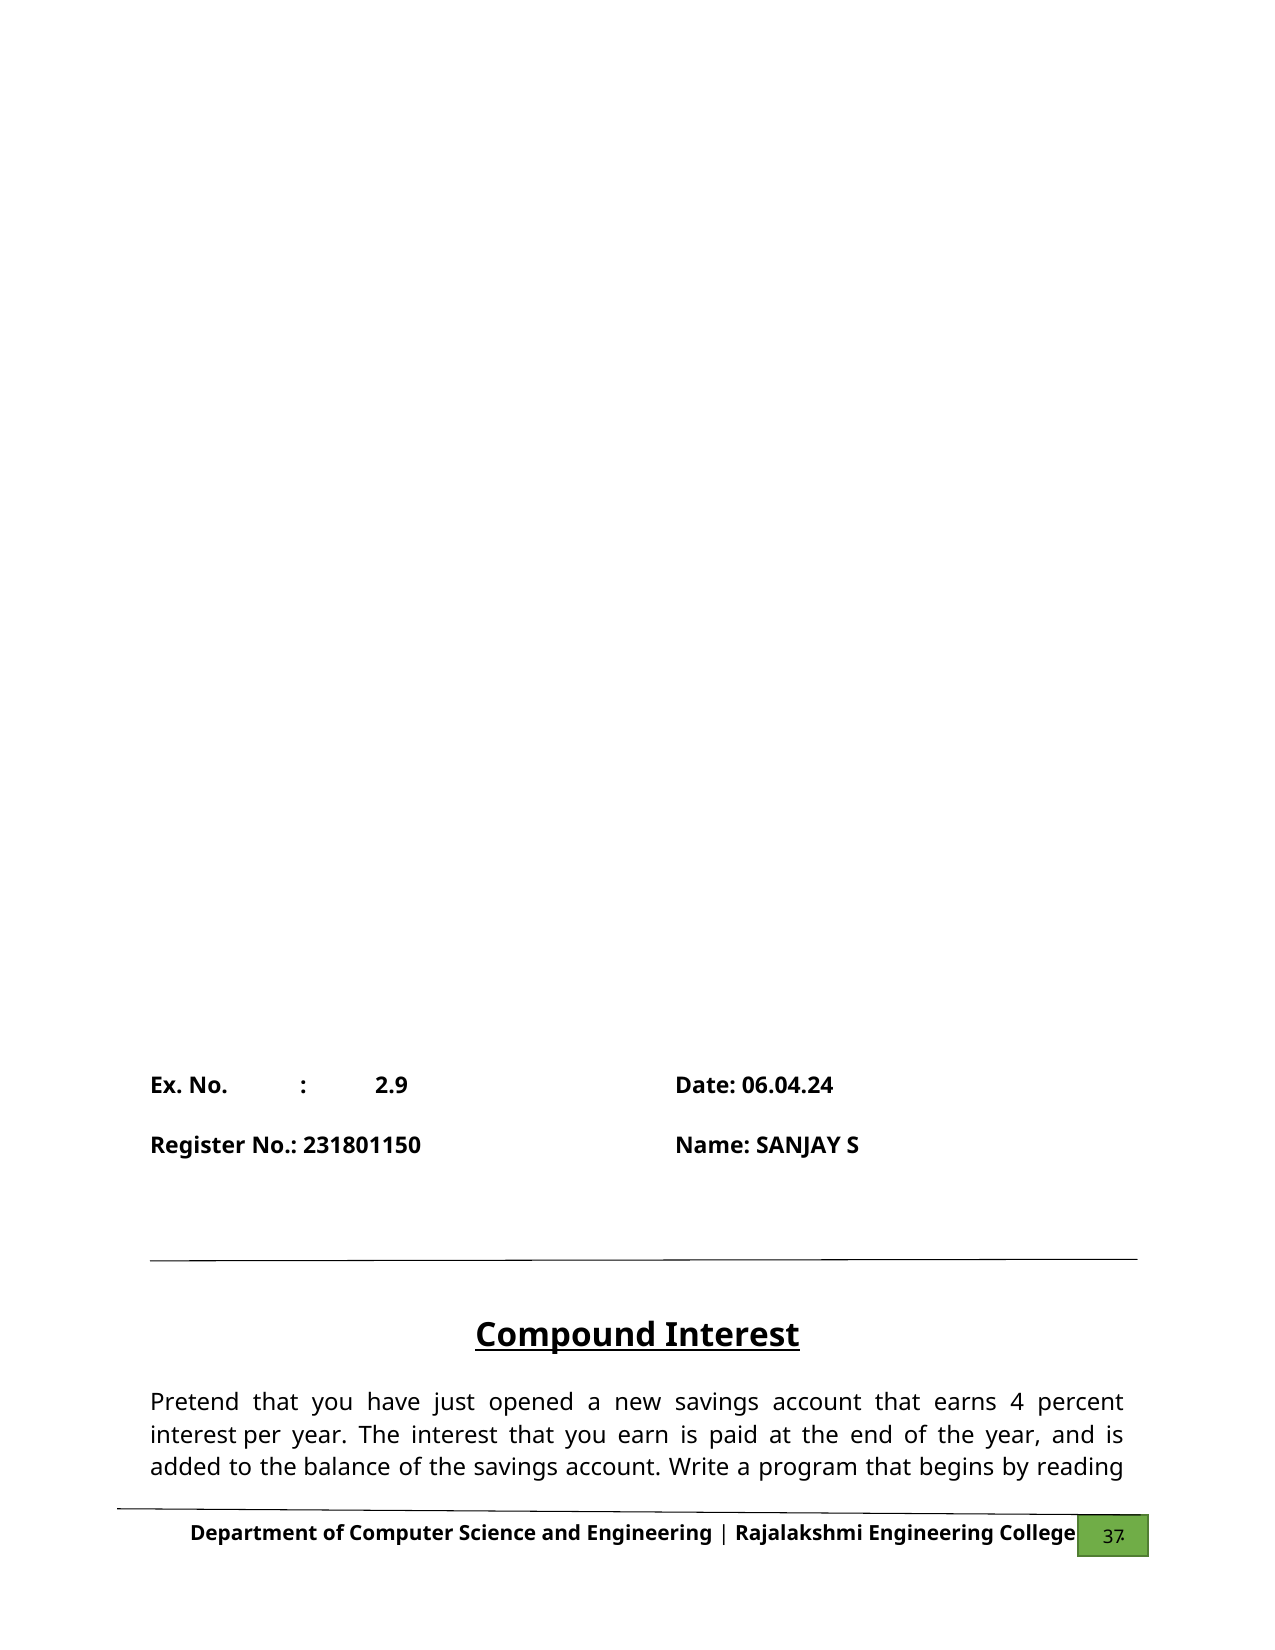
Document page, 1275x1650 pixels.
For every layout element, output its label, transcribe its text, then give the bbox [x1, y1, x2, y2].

text Compound Interest [150, 1310, 1125, 1356]
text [150, 1385, 1125, 1483]
text Ex. No. : 2.9 Date: 06.04.24 [150, 1069, 1125, 1100]
text Register No.: 231801150 Name: SANJAY S [150, 1129, 1125, 1160]
